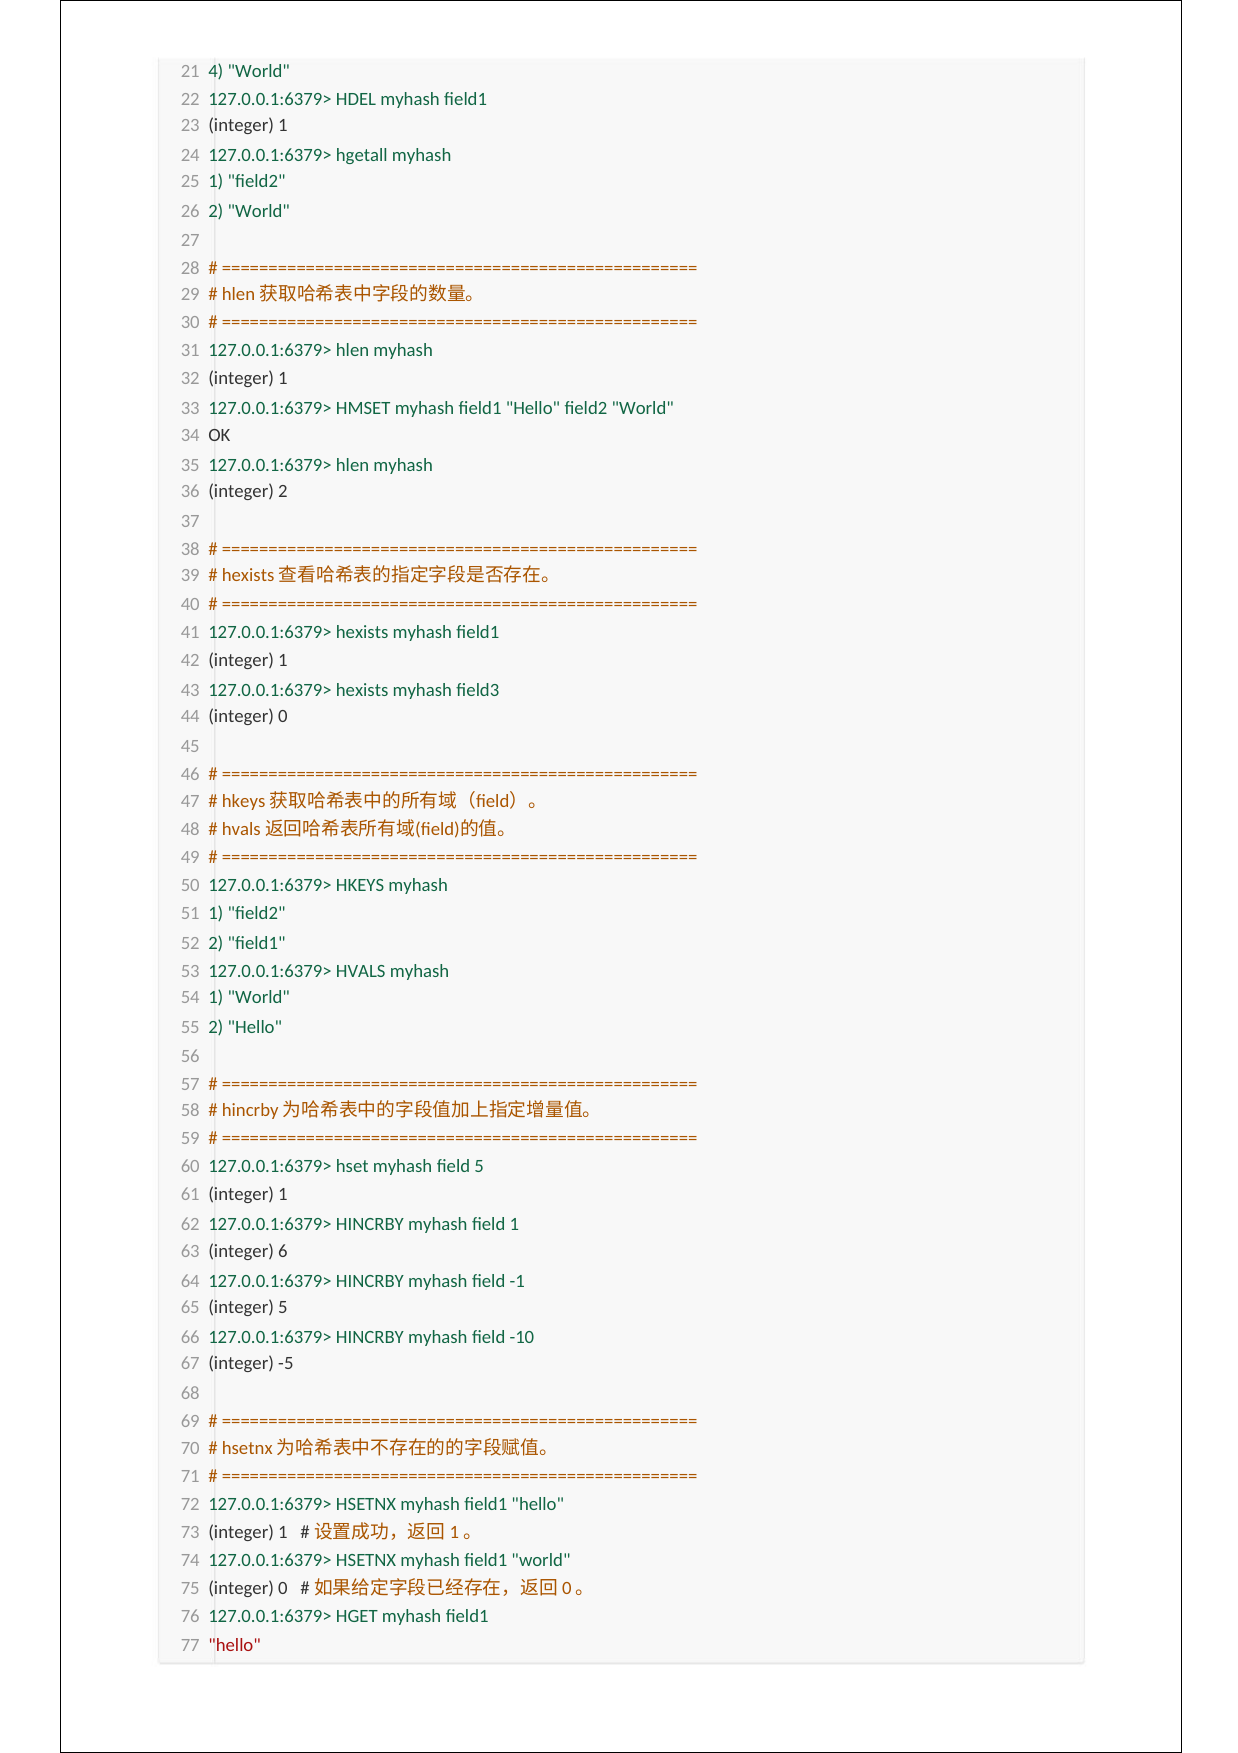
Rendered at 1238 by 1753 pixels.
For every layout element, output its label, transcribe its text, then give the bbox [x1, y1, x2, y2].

list 26 2) "World" [181, 203, 366, 222]
list 55 2) "Hello" [181, 1019, 366, 1038]
list 54 1) "World" [181, 981, 589, 1009]
list 31 127.0.0.1:6379> hlen myhash [181, 334, 906, 362]
list 62 127.0.0.1:6379> HINCRBY myhash field 1 [181, 1216, 716, 1235]
list 28 # =================================================== [181, 259, 906, 278]
list 71 # =================================================== [181, 1460, 906, 1488]
list 48 # hvals 返回哈希表所有域(field)的值。 [181, 813, 906, 841]
list 69 # =================================================== [181, 1413, 906, 1432]
list 46 # =================================================== [181, 765, 906, 784]
picture [61, 1, 1181, 1752]
list 67 (integer) -5 [181, 1347, 742, 1375]
list 47 # hkeys 获取哈希表中的所有域（field）。 [181, 784, 906, 813]
list 58 # hincrby 为哈希表中的字段值加上指定增量值。 [181, 1094, 906, 1122]
list 42 (integer) 1 [181, 644, 906, 672]
list 61 (integer) 1 [181, 1178, 906, 1206]
list 25 1) "field2" [181, 165, 615, 193]
list 29 # hlen 获取哈希表中字段的数量。 [181, 278, 906, 306]
list 60 127.0.0.1:6379> hset myhash field 5 [181, 1150, 906, 1178]
list 24 127.0.0.1:6379> hgetall myhash [181, 146, 615, 165]
list 33 127.0.0.1:6379> HMSET myhash field1 "Hello" field2 "World" [181, 399, 970, 419]
list 35 127.0.0.1:6379> hlen myhash [181, 456, 577, 475]
list 23 (integer) 1 [181, 109, 666, 137]
list 34 OK [181, 419, 970, 447]
list 36 (integer) 2 [181, 475, 577, 503]
list 75 (integer) 0 # 如果给定字段已经存在，返回 0 。 [181, 1572, 906, 1600]
list 70 # hsetnx 为哈希表中不存在的的字段赋值。 [181, 1432, 906, 1460]
list 59 # =================================================== [181, 1122, 906, 1150]
list 43 127.0.0.1:6379> hexists myhash field3 [181, 681, 704, 700]
list 52 2) "field1" [181, 934, 377, 953]
list 72 127.0.0.1:6379> HSETNX myhash field1 "hello" [181, 1488, 906, 1516]
list 65 (integer) 5 [181, 1291, 729, 1319]
list 37 [181, 512, 231, 531]
list 68 [181, 1384, 231, 1403]
list 27 [181, 231, 231, 250]
list 74 127.0.0.1:6379> HSETNX myhash field1 "world" [181, 1544, 906, 1572]
list 30 # =================================================== [181, 306, 906, 334]
list 21 4) "World" [181, 62, 366, 81]
list 45 [181, 737, 231, 756]
list 32 (integer) 1 [181, 362, 906, 390]
list 77 "hello" [181, 1628, 906, 1657]
list 44 (integer) 0 [181, 700, 704, 728]
list 63 (integer) 6 [181, 1235, 716, 1263]
list 38 # =================================================== [181, 540, 906, 559]
list 76 127.0.0.1:6379> HGET myhash field1 [181, 1600, 906, 1628]
list 50 127.0.0.1:6379> HKEYS myhash [181, 869, 906, 897]
list 66 127.0.0.1:6379> HINCRBY myhash field -10 [181, 1328, 742, 1347]
list 57 # =================================================== [181, 1075, 906, 1094]
list 22 127.0.0.1:6379> HDEL myhash field1 [181, 90, 666, 109]
list 40 # =================================================== [181, 587, 906, 616]
list 56 [181, 1047, 231, 1066]
list 53 127.0.0.1:6379> HVALS myhash [181, 962, 589, 981]
list 49 # =================================================== [181, 841, 906, 869]
list 51 1) "field2" [181, 897, 906, 925]
list 73 (integer) 1 # 设置成功，返回 1 。 [181, 1516, 906, 1544]
list 41 127.0.0.1:6379> hexists myhash field1 [181, 616, 906, 644]
list 64 127.0.0.1:6379> HINCRBY myhash field -1 [181, 1272, 729, 1291]
list 39 # hexists 查看哈希表的指定字段是否存在。 [181, 559, 906, 587]
